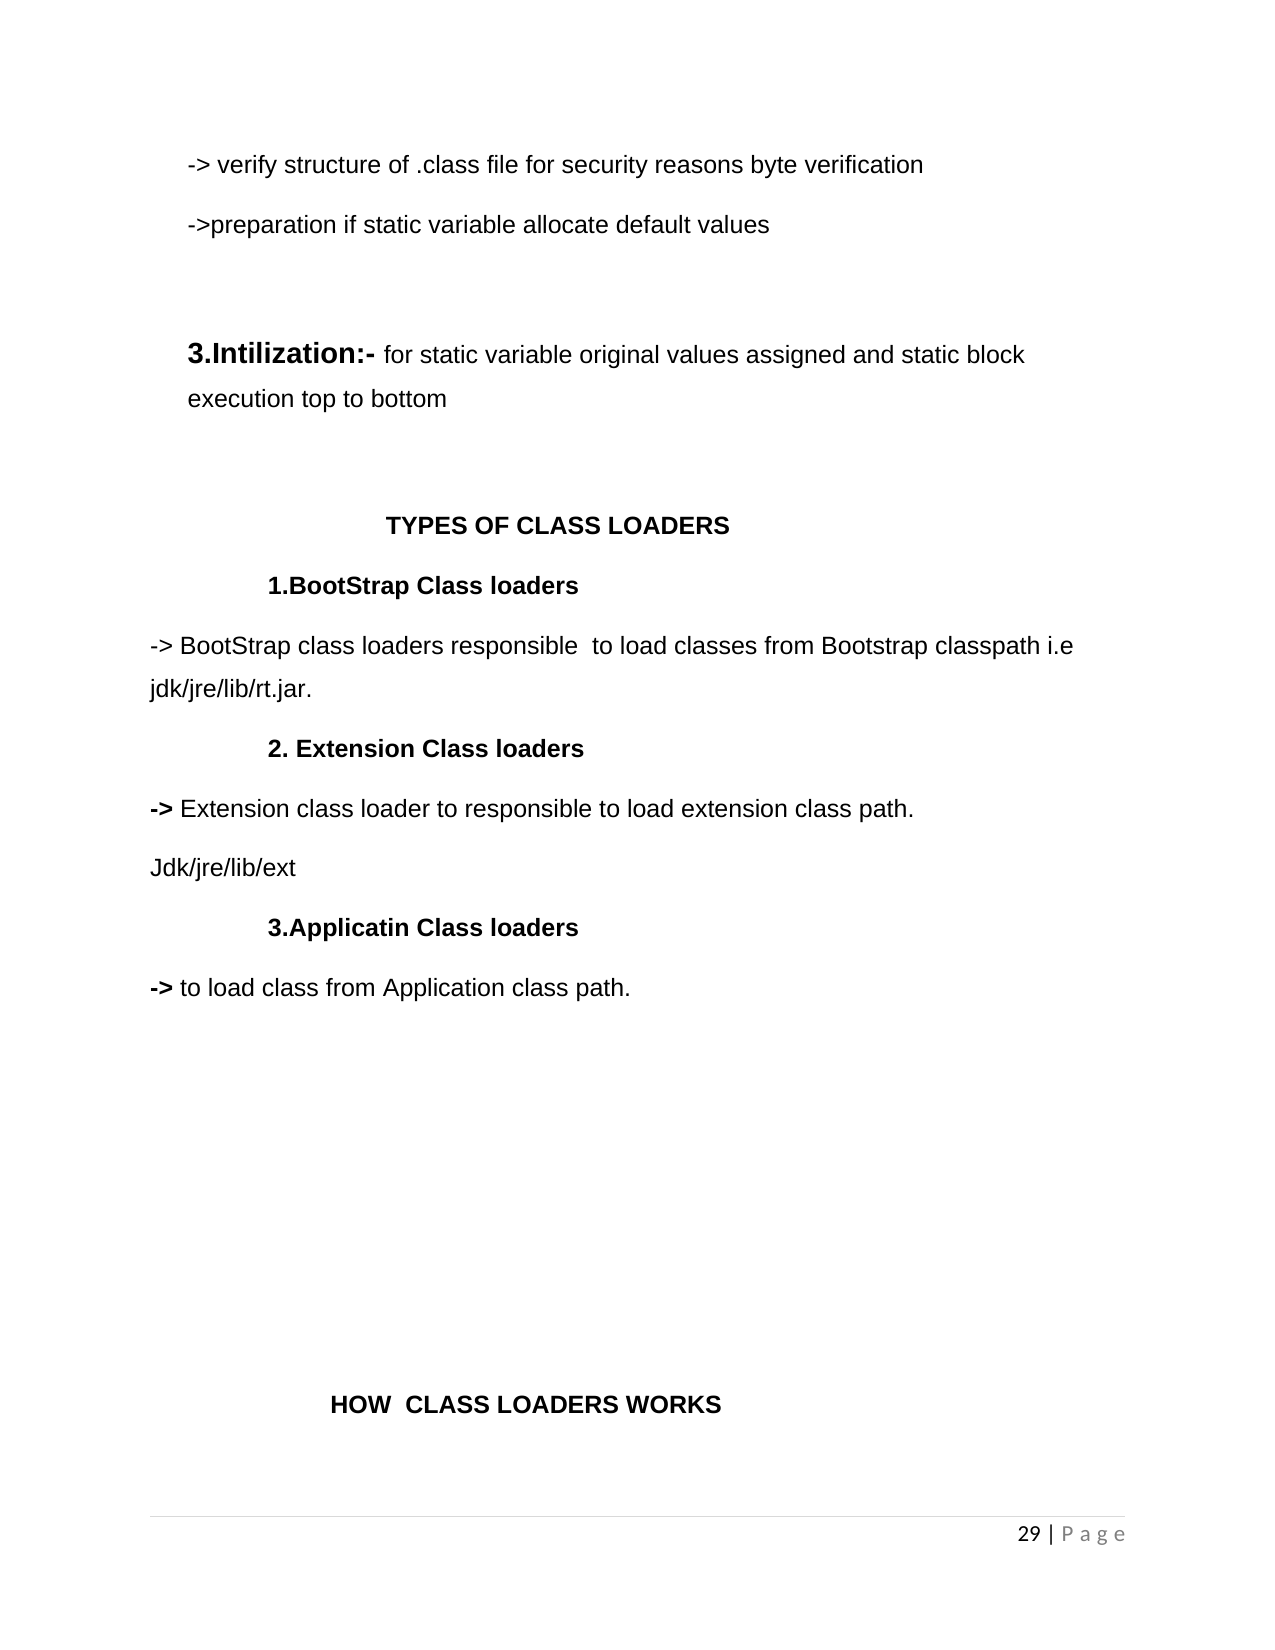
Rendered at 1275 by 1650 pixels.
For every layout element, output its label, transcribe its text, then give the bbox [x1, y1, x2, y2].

text HOW CLASS LOADERS WORKS [150, 1390, 1125, 1419]
text -> to load class from Application class path. [150, 973, 1125, 1002]
text 3.Intilization:- for static variable original values assigned and static block execution top to bottom [187, 337, 1125, 413]
text -> verify structure of .class file for security reasons byte verification [187, 150, 1125, 179]
text -> BootStrap class loaders responsible to load classes from Bootstrap classpath i.e jdk/jre/lib/rt.jar. [150, 631, 1125, 703]
text 3.Applicatin Class loaders [150, 913, 1125, 942]
text TYPES OF CLASS LOADERS [150, 511, 1125, 540]
text ->preparation if static variable allocate default values [187, 210, 1125, 238]
text -> Extension class loader to responsible to load extension class path. [150, 793, 1125, 822]
text 2. Extension Class loaders [150, 734, 1125, 762]
text Jdk/jre/lib/ext [150, 853, 1125, 882]
text 1.BootStrap Class loaders [150, 571, 1125, 600]
